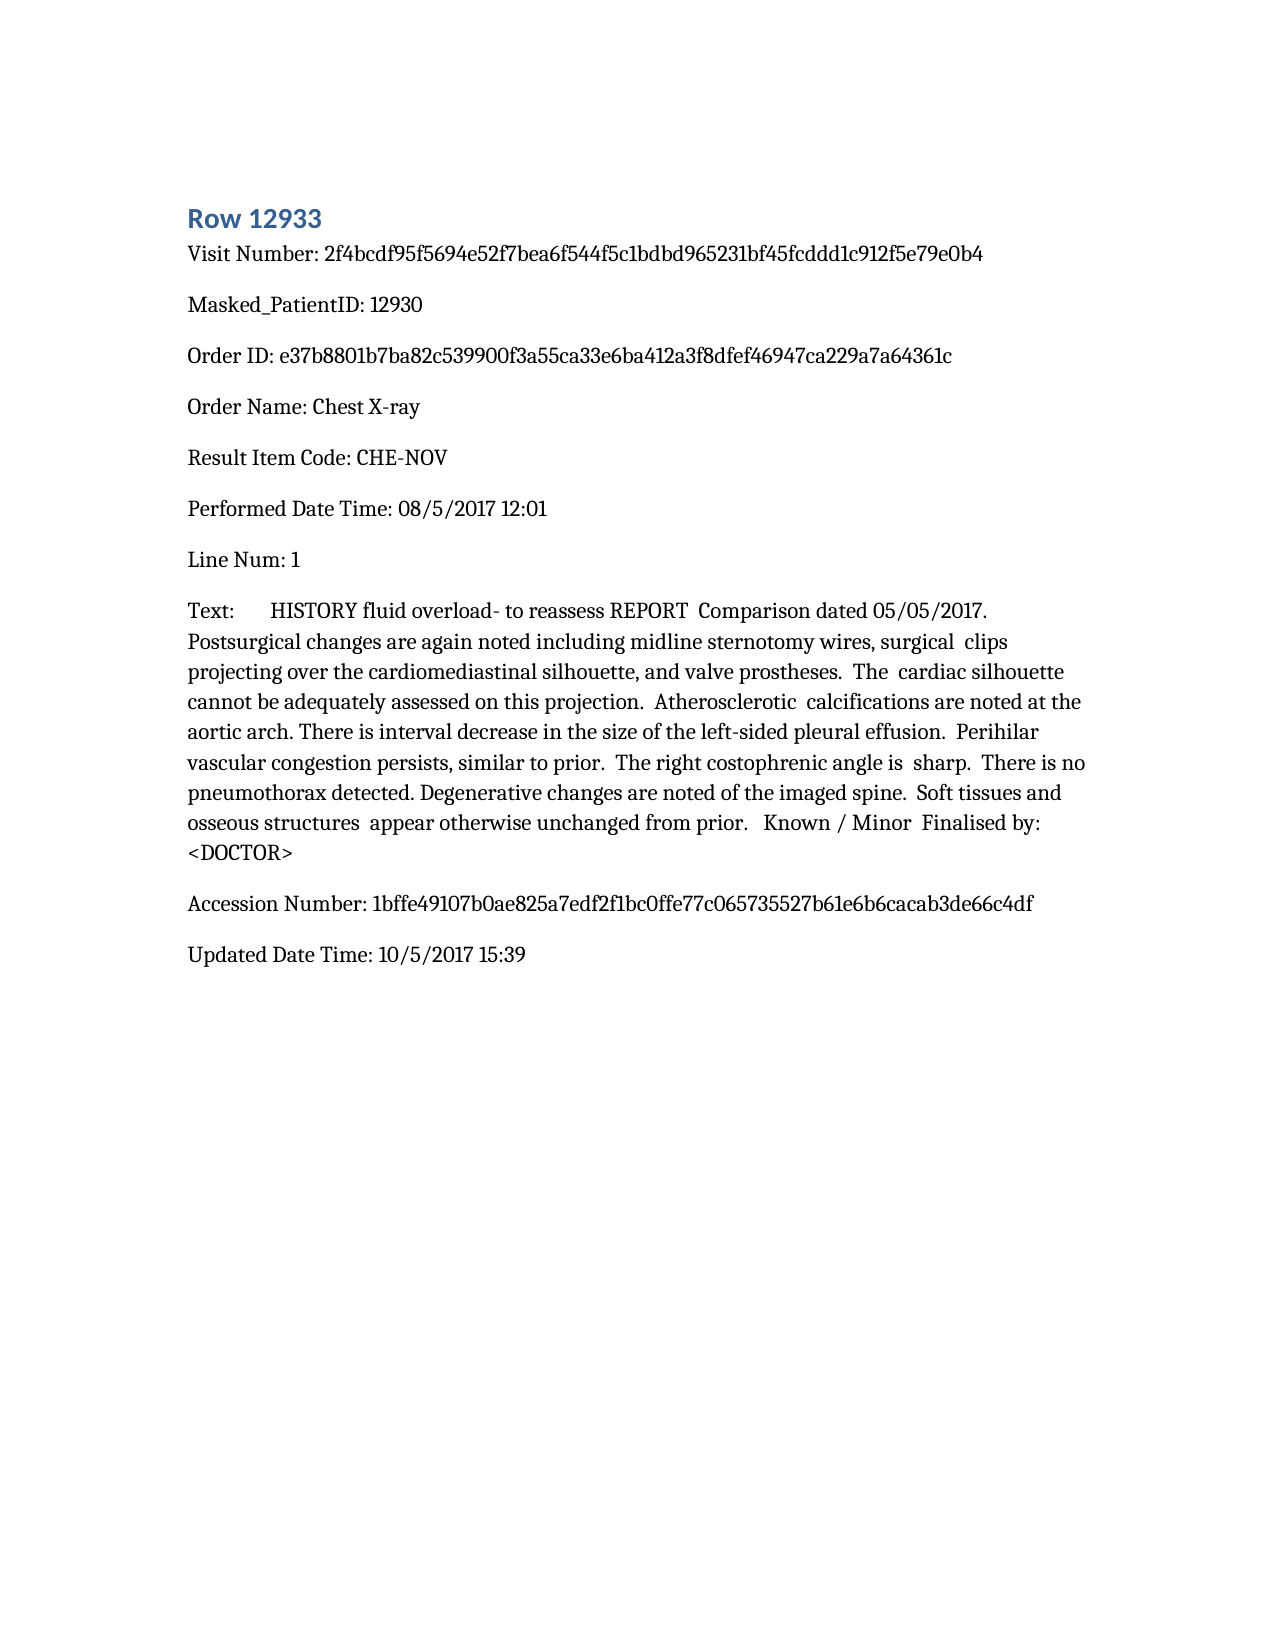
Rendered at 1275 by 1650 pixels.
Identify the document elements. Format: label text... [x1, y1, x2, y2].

text Visit Number: 2f4bcdf95f5694e52f7bea6f544f5c1bdbd965231bf45fcddd1c912f5e79e0b4 [187, 241, 1087, 267]
text Line Num: 1 [187, 547, 1087, 573]
text Result Item Code: CHE-NOV [187, 445, 1087, 471]
text Masked_PatientID: 12930 [187, 292, 1087, 318]
text Updated Date Time: 10/5/2017 15:39 [187, 942, 1087, 968]
text Order Name: Chest X-ray [187, 394, 1087, 420]
text Accession Number: 1bffe49107b0ae825a7edf2f1bc0ffe77c065735527b61e6b6cacab3de66c4df [187, 891, 1087, 917]
text Order ID: e37b8801b7ba82c539900f3a55ca33e6ba412a3f8dfef46947ca229a7a64361c [187, 343, 1087, 369]
text Text: HISTORY fluid overload- to reassess REPORT Comparison dated 05/05/2017. Postsurgical changes are again noted including midline sternotomy wires, surgical clips projecting over the cardiomediastinal silhouette, and valve prostheses. The cardiac silhouette cannot be adequately assessed on this projection. Atherosclerotic calcifications are noted at the aortic arch. There is interval decrease in the size of the left-sided pleural effusion. Perihilar vascular congestion persists, similar to prior. The right costophrenic angle is sharp. There is no pneumothorax detected. Degenerative changes are noted of the imaged spine. Soft tissues and osseous structures appear otherwise unchanged from prior. Known / Minor Finalised by: <DOCTOR> [187, 598, 1087, 866]
text Performed Date Time: 08/5/2017 12:01 [187, 496, 1087, 522]
subtitle Row 12933 [187, 200, 1087, 236]
